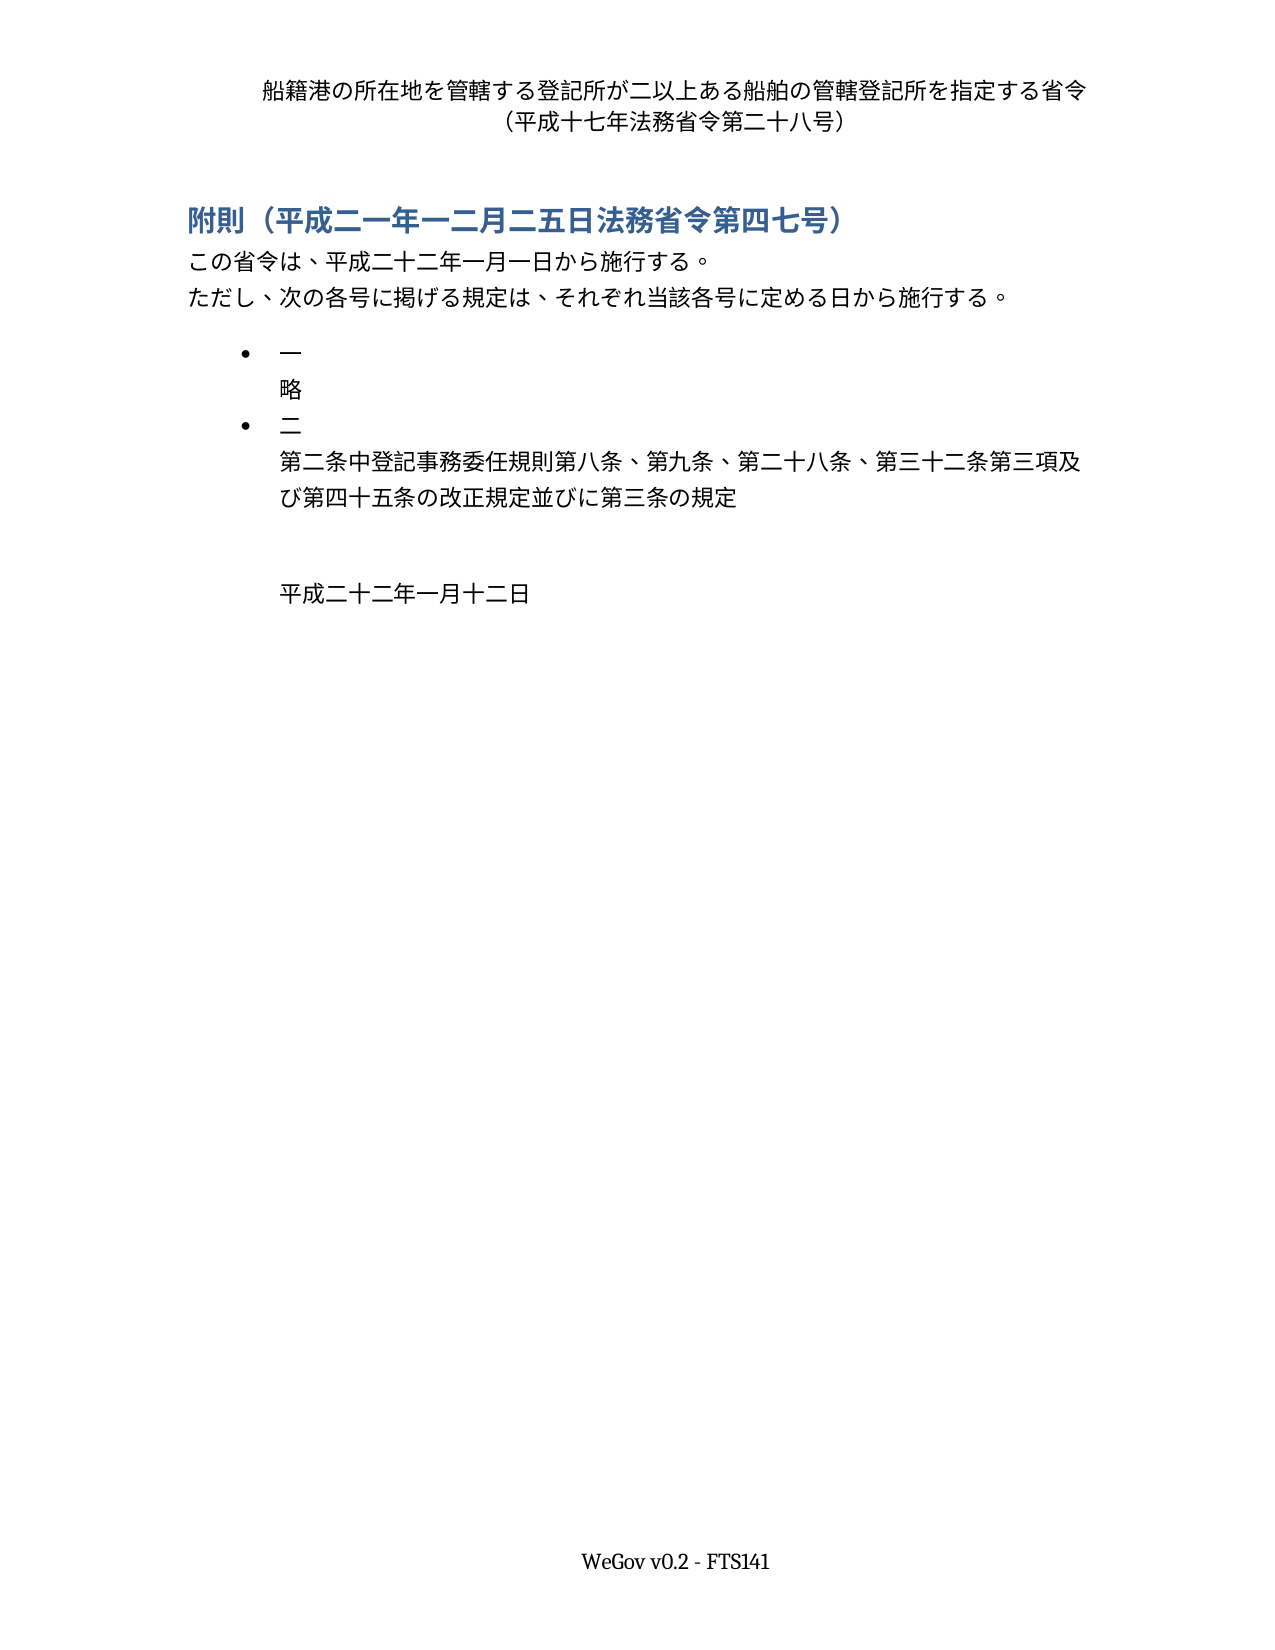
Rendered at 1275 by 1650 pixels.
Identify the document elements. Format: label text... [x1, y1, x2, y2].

list 二 第二条中登記事務委任規則第八条、第九条、第二十八条、第三十二条第三項及び第四十五条の改正規定並びに第三条の規定 平成二十二年一月十二日 [242, 410, 1087, 610]
subtitle 附則（平成二一年一二月二五日法務省令第四七号） [187, 200, 1087, 240]
list 一 略 [242, 338, 1087, 406]
text この省令は、平成二十二年一月一日から施行する。 ただし、次の各号に掲げる規定は、それぞれ当該各号に定める日から施行する。 [187, 246, 1087, 313]
